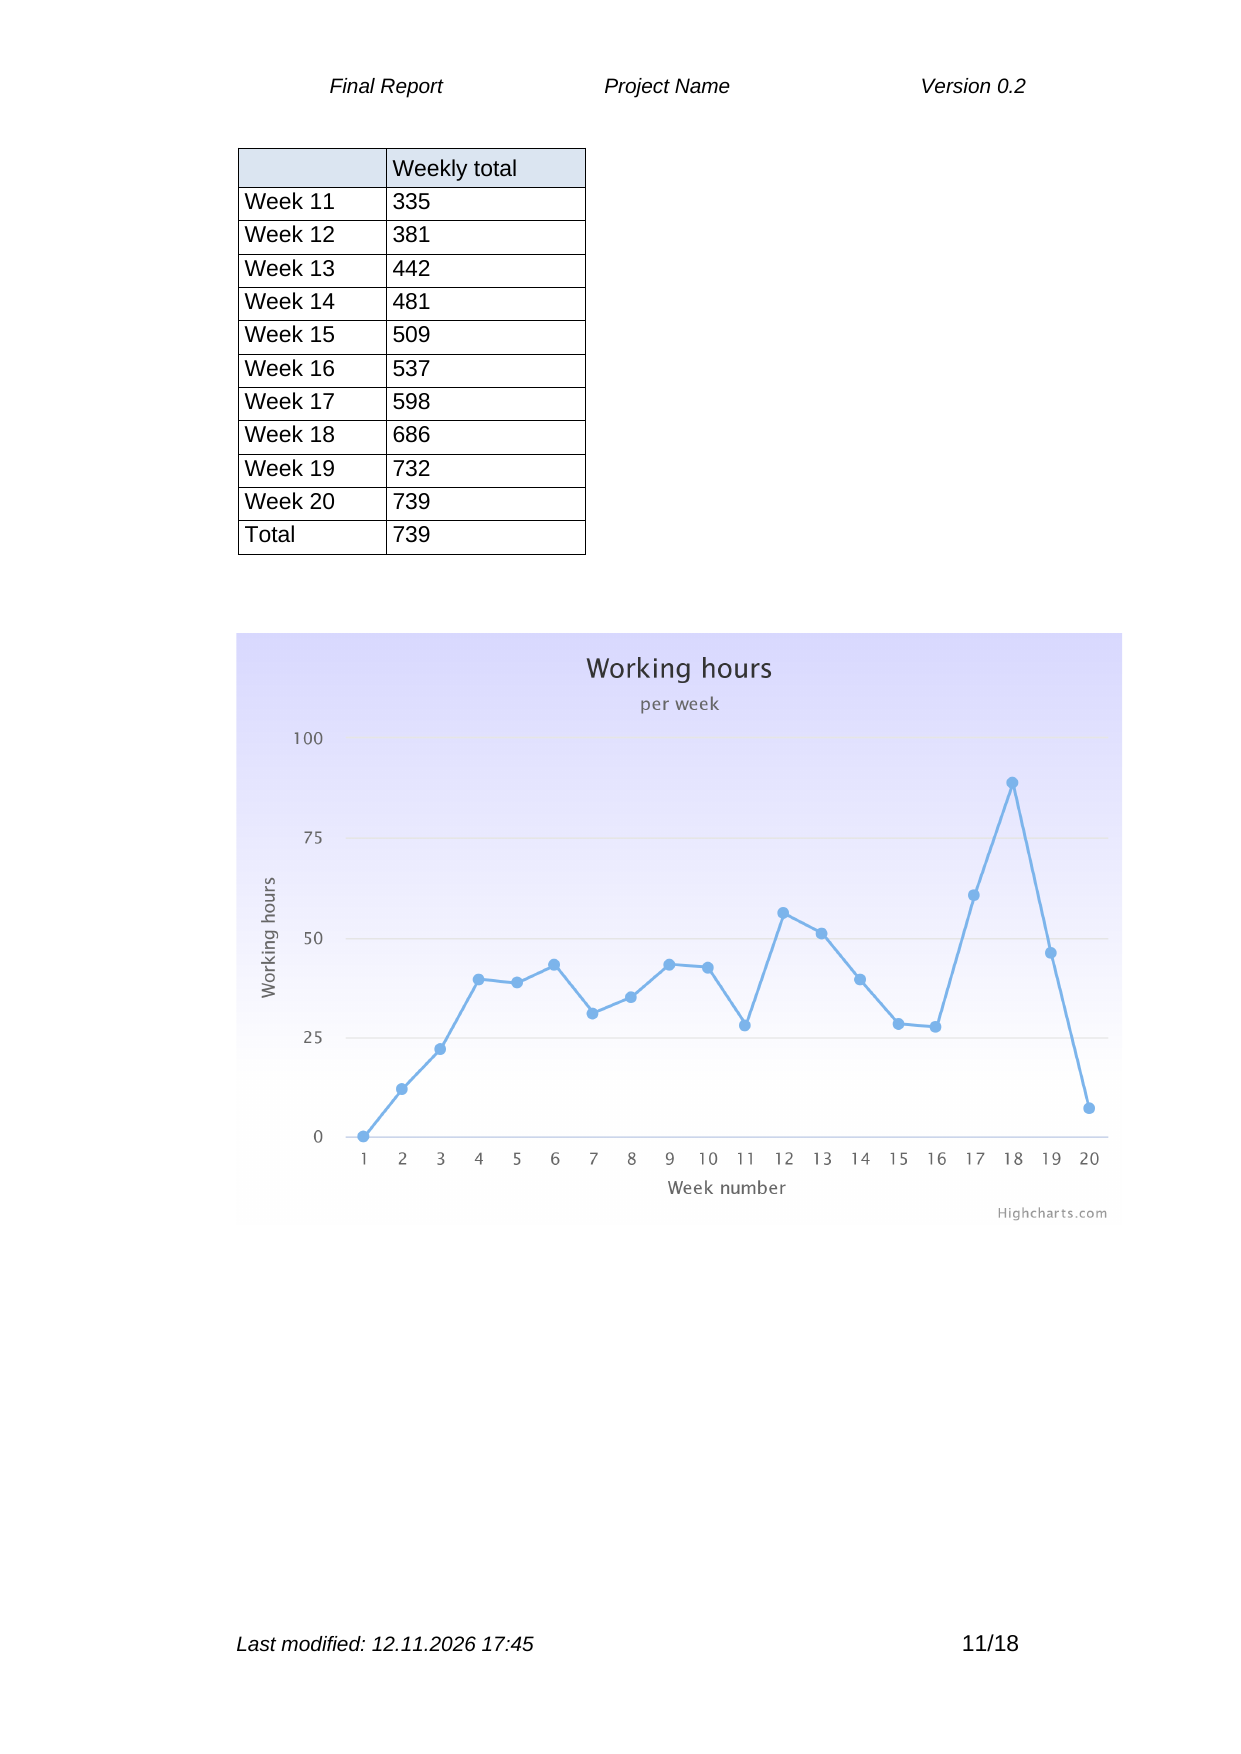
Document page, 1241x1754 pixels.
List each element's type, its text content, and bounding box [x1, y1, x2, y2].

table_cell Week 20 [239, 488, 386, 520]
table_cell 598 [387, 388, 585, 420]
table_cell 537 [387, 355, 585, 387]
table_cell 739 [387, 488, 585, 520]
table_cell 686 [387, 421, 585, 454]
table_cell Week 12 [239, 221, 386, 254]
table_header Weekly total [387, 149, 585, 187]
table_cell 509 [387, 321, 585, 354]
table_cell Total [239, 521, 386, 554]
table_cell Week 16 [239, 355, 386, 387]
table_cell Week 18 [239, 421, 386, 454]
picture [236, 633, 1123, 1225]
table_cell Week 11 [239, 188, 386, 220]
table_cell 481 [387, 288, 585, 320]
table_cell Week 15 [239, 321, 386, 354]
table_cell 732 [387, 455, 585, 487]
table_cell 335 [387, 188, 585, 220]
table_cell Week 19 [239, 455, 386, 487]
table_cell 442 [387, 255, 585, 287]
table_cell Week 13 [239, 255, 386, 287]
table_cell 381 [387, 221, 585, 254]
table_cell Week 14 [239, 288, 386, 320]
table_cell Week 17 [239, 388, 386, 420]
table_header [239, 149, 386, 187]
table_cell 739 [387, 521, 585, 554]
